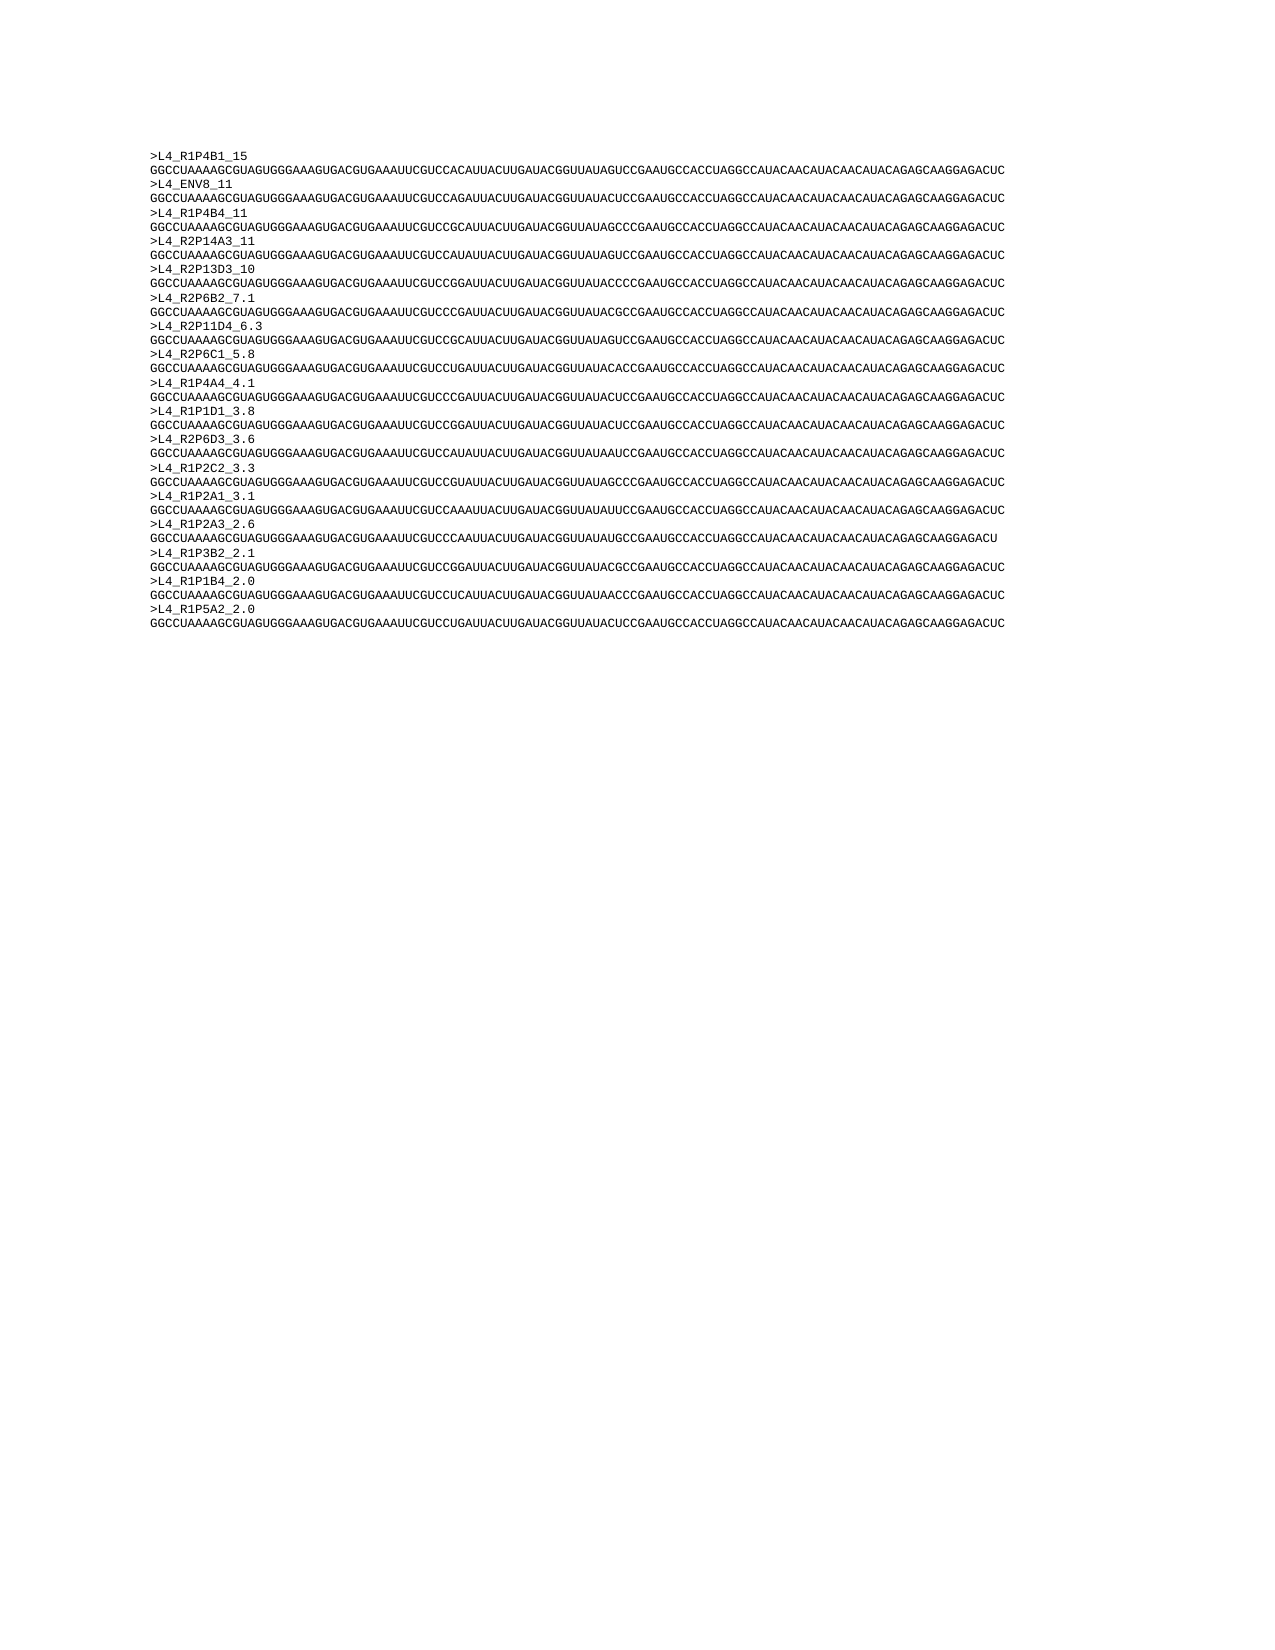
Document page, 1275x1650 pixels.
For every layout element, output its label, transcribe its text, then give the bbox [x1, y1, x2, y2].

text >L4_R1P4B1_15 [150, 150, 1125, 164]
text >L4_R2P11D4_6.3 [150, 320, 1125, 334]
text >L4_R1P4A4_4.1 [150, 377, 1125, 391]
text >L4_R1P2A1_3.1 [150, 490, 1125, 504]
text >L4_R2P6D3_3.6 [150, 433, 1125, 447]
text >L4_R2P6B2_7.1 [150, 292, 1125, 306]
text GGCCUAAAAGCGUAGUGGGAAAGUGACGUGAAAUUCGUCCUCAUUACUUGAUACGGUUAUAACCCGAAUGCCACCUAGGCCAUACAACAUACAACAUACAGAGCAAGGAGACUC [150, 589, 1125, 603]
text >L4_R1P1D1_3.8 [150, 405, 1125, 419]
text GGCCUAAAAGCGUAGUGGGAAAGUGACGUGAAAUUCGUCCGCAUUACUUGAUACGGUUAUAGCCCGAAUGCCACCUAGGCCAUACAACAUACAACAUACAGAGCAAGGAGACUC [150, 221, 1125, 235]
text GGCCUAAAAGCGUAGUGGGAAAGUGACGUGAAAUUCGUCCAUAUUACUUGAUACGGUUAUAGUCCGAAUGCCACCUAGGCCAUACAACAUACAACAUACAGAGCAAGGAGACUC [150, 249, 1125, 263]
text GGCCUAAAAGCGUAGUGGGAAAGUGACGUGAAAUUCGUCCAUAUUACUUGAUACGGUUAUAAUCCGAAUGCCACCUAGGCCAUACAACAUACAACAUACAGAGCAAGGAGACUC [150, 447, 1125, 462]
text GGCCUAAAAGCGUAGUGGGAAAGUGACGUGAAAUUCGUCCGCAUUACUUGAUACGGUUAUAGUCCGAAUGCCACCUAGGCCAUACAACAUACAACAUACAGAGCAAGGAGACUC [150, 334, 1125, 348]
text GGCCUAAAAGCGUAGUGGGAAAGUGACGUGAAAUUCGUCCAGAUUACUUGAUACGGUUAUACUCCGAAUGCCACCUAGGCCAUACAACAUACAACAUACAGAGCAAGGAGACUC [150, 192, 1125, 207]
text >L4_R1P5A2_2.0 [150, 603, 1125, 617]
text >L4_R1P2A3_2.6 [150, 518, 1125, 532]
text >L4_R2P14A3_11 [150, 235, 1125, 249]
text GGCCUAAAAGCGUAGUGGGAAAGUGACGUGAAAUUCGUCCGGAUUACUUGAUACGGUUAUACGCCGAAUGCCACCUAGGCCAUACAACAUACAACAUACAGAGCAAGGAGACUC [150, 561, 1125, 575]
text >L4_ENV8_11 [150, 178, 1125, 192]
text GGCCUAAAAGCGUAGUGGGAAAGUGACGUGAAAUUCGUCCACAUUACUUGAUACGGUUAUAGUCCGAAUGCCACCUAGGCCAUACAACAUACAACAUACAGAGCAAGGAGACUC [150, 164, 1125, 178]
text GGCCUAAAAGCGUAGUGGGAAAGUGACGUGAAAUUCGUCCAAAUUACUUGAUACGGUUAUAUUCCGAAUGCCACCUAGGCCAUACAACAUACAACAUACAGAGCAAGGAGACUC [150, 504, 1125, 518]
text >L4_R1P3B2_2.1 [150, 547, 1125, 561]
text >L4_R2P13D3_10 [150, 263, 1125, 277]
text >L4_R1P4B4_11 [150, 207, 1125, 221]
text GGCCUAAAAGCGUAGUGGGAAAGUGACGUGAAAUUCGUCCGGAUUACUUGAUACGGUUAUACUCCGAAUGCCACCUAGGCCAUACAACAUACAACAUACAGAGCAAGGAGACUC [150, 419, 1125, 433]
text GGCCUAAAAGCGUAGUGGGAAAGUGACGUGAAAUUCGUCCGUAUUACUUGAUACGGUUAUAGCCCGAAUGCCACCUAGGCCAUACAACAUACAACAUACAGAGCAAGGAGACUC [150, 476, 1125, 490]
text >L4_R1P2C2_3.3 [150, 462, 1125, 476]
text GGCCUAAAAGCGUAGUGGGAAAGUGACGUGAAAUUCGUCCGGAUUACUUGAUACGGUUAUACCCCGAAUGCCACCUAGGCCAUACAACAUACAACAUACAGAGCAAGGAGACUC [150, 277, 1125, 292]
text GGCCUAAAAGCGUAGUGGGAAAGUGACGUGAAAUUCGUCCUGAUUACUUGAUACGGUUAUACUCCGAAUGCCACCUAGGCCAUACAACAUACAACAUACAGAGCAAGGAGACUC [150, 617, 1125, 632]
text GGCCUAAAAGCGUAGUGGGAAAGUGACGUGAAAUUCGUCCCGAUUACUUGAUACGGUUAUACGCCGAAUGCCACCUAGGCCAUACAACAUACAACAUACAGAGCAAGGAGACUC [150, 306, 1125, 320]
text >L4_R1P1B4_2.0 [150, 575, 1125, 589]
text GGCCUAAAAGCGUAGUGGGAAAGUGACGUGAAAUUCGUCCUGAUUACUUGAUACGGUUAUACACCGAAUGCCACCUAGGCCAUACAACAUACAACAUACAGAGCAAGGAGACUC [150, 362, 1125, 377]
text >L4_R2P6C1_5.8 [150, 348, 1125, 362]
text GGCCUAAAAGCGUAGUGGGAAAGUGACGUGAAAUUCGUCCCGAUUACUUGAUACGGUUAUACUCCGAAUGCCACCUAGGCCAUACAACAUACAACAUACAGAGCAAGGAGACUC [150, 391, 1125, 405]
text GGCCUAAAAGCGUAGUGGGAAAGUGACGUGAAAUUCGUCCCAAUUACUUGAUACGGUUAUAUGCCGAAUGCCACCUAGGCCAUACAACAUACAACAUACAGAGCAAGGAGACU [150, 532, 1125, 547]
